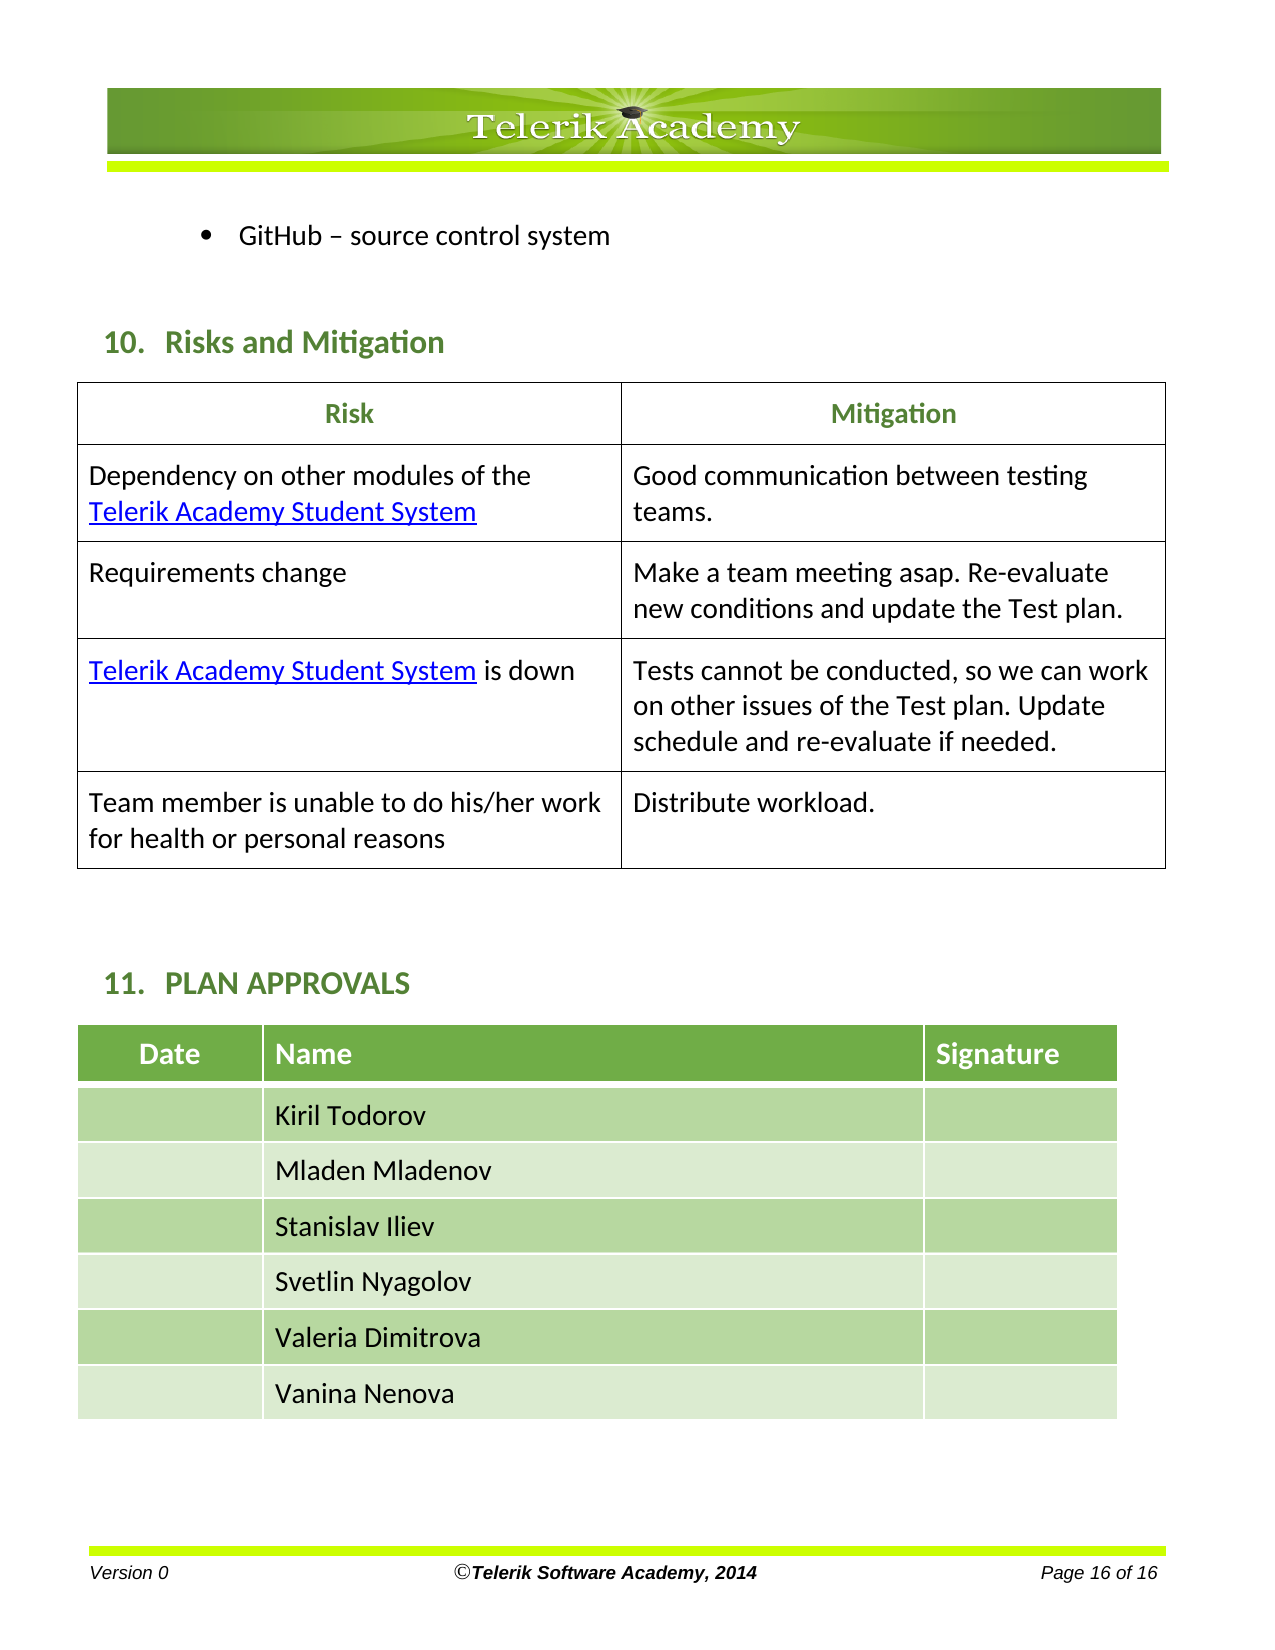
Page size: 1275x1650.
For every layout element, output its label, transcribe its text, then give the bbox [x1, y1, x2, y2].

table_header Risk [78, 383, 621, 443]
table_cell Valeria Dimitrova [264, 1310, 923, 1364]
table_cell Make a team meeting asap. Re-evaluate new conditions and update the Test plan. [622, 542, 1165, 638]
list GitHub – source control system [201, 217, 1162, 253]
table_cell [925, 1088, 1117, 1141]
picture [107, 88, 1162, 154]
table_cell Mladen Mladenov [264, 1143, 923, 1197]
table_cell [925, 1310, 1117, 1364]
table_cell Tests cannot be conducted, so we can work on other issues of the Test plan. Update schedule and re-evaluate if needed. [622, 639, 1165, 771]
table_cell Team member is unable to do his/her work for health or personal reasons [78, 772, 621, 868]
table_cell Stanislav Iliev [264, 1199, 923, 1252]
table_cell Requirements change [78, 542, 621, 638]
table_cell Kiril Todorov [264, 1088, 923, 1141]
table_header Date [78, 1025, 262, 1081]
table_cell Good communication between testing teams. [622, 445, 1165, 541]
table_cell Telerik Academy Student System is down [78, 639, 621, 771]
table_cell Dependency on other modules of the Telerik Academy Student System [78, 445, 621, 541]
table_cell Vanina Nenova [264, 1366, 923, 1419]
table_cell Distribute workload. [622, 772, 1165, 868]
table_cell [925, 1199, 1117, 1252]
table_header Signature [925, 1025, 1117, 1081]
table_cell [925, 1366, 1117, 1419]
subtitle PLAN APPROVALS [146, 962, 1162, 1003]
table_header Name [264, 1025, 923, 1081]
table_cell [925, 1143, 1117, 1197]
table_cell [925, 1255, 1117, 1308]
subtitle Risks and Mitigation [146, 321, 1162, 361]
table_header Mitigation [622, 383, 1165, 443]
table_cell Svetlin Nyagolov [264, 1255, 923, 1308]
